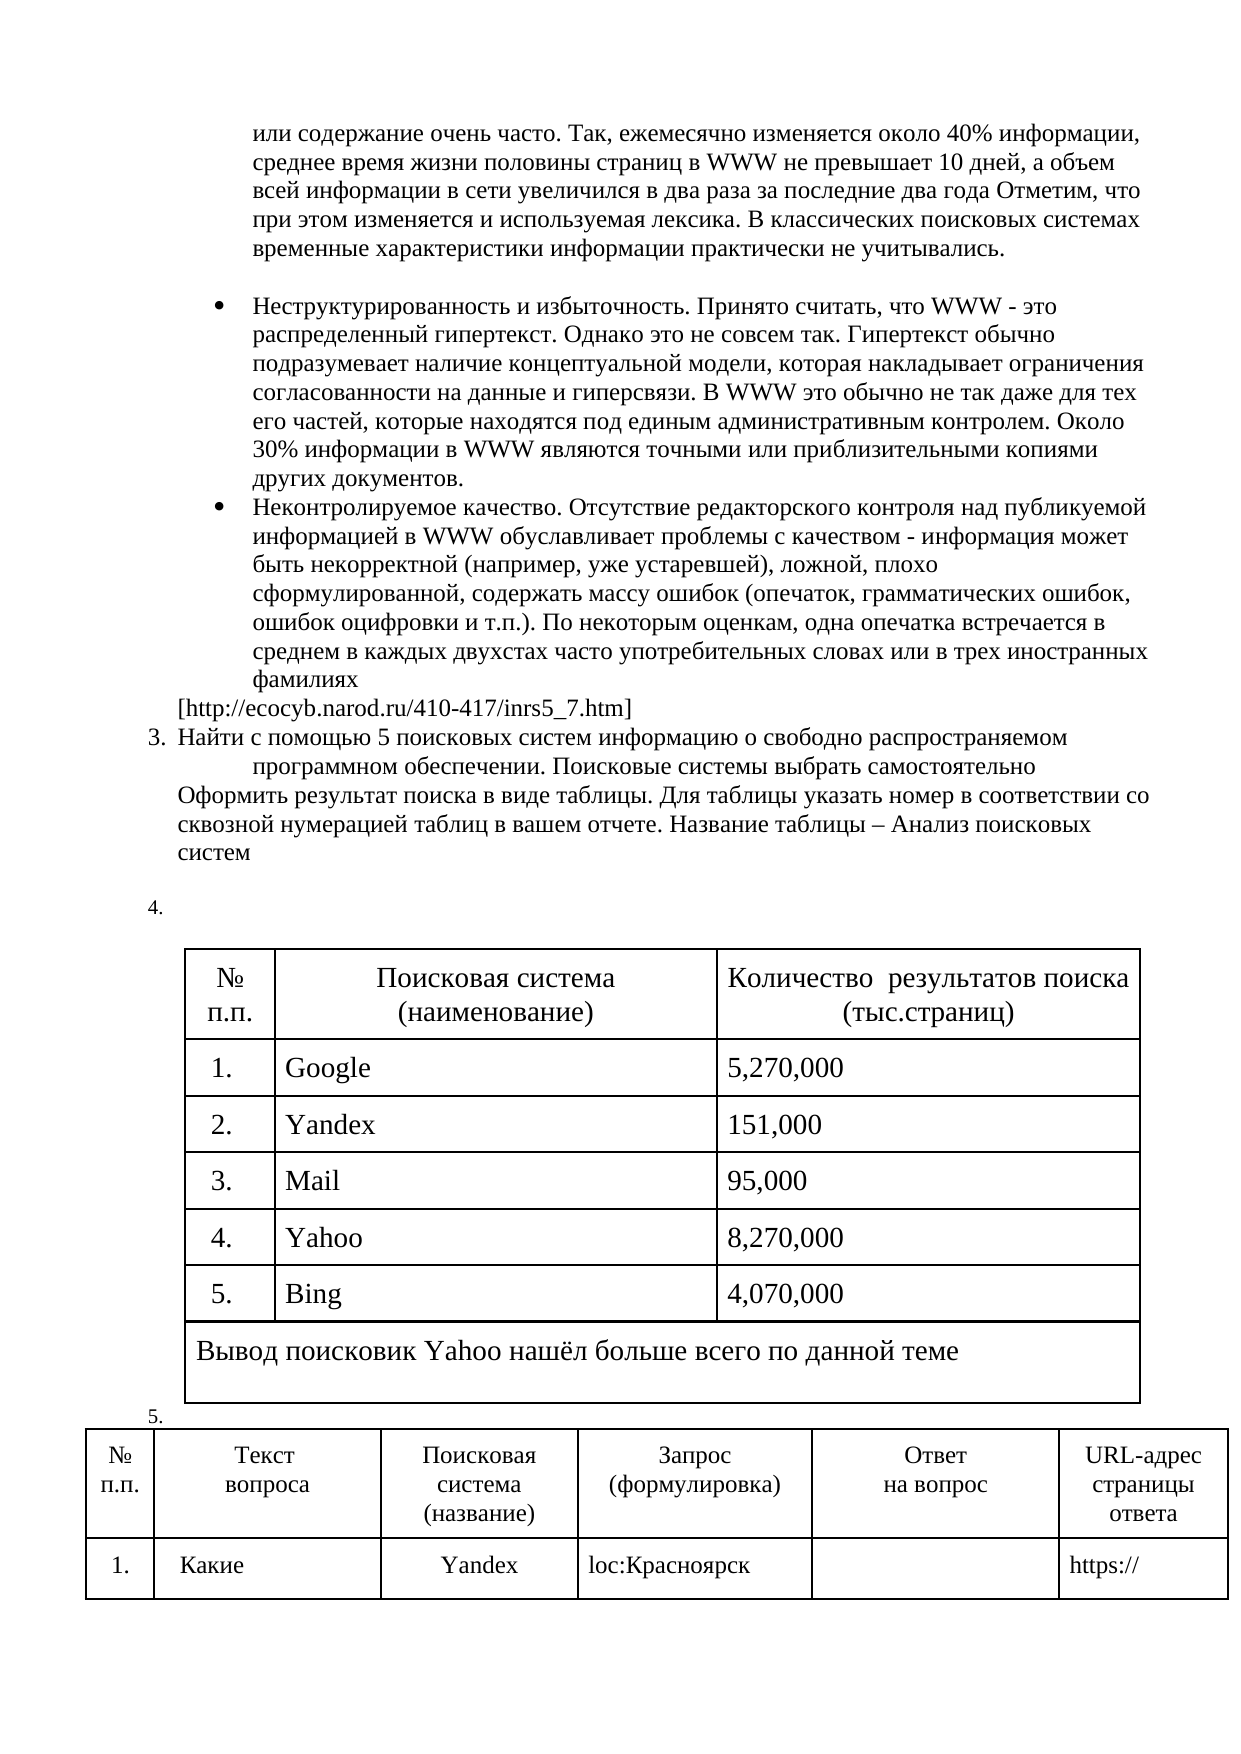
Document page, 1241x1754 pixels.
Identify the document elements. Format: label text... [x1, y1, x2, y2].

table_cell [186, 1040, 274, 1094]
table_cell 4,070,000 [718, 1266, 1139, 1320]
table_header Запрос (формулировка) [579, 1430, 811, 1537]
table_header Текст вопроса [155, 1430, 380, 1537]
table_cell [579, 1539, 811, 1598]
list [215, 118, 1152, 291]
table_header Количество результатов поиска (тыс.страниц) [718, 950, 1139, 1038]
table_cell [186, 1097, 274, 1151]
table_cell [186, 1266, 274, 1320]
table_header Поисковая система (наименование) [276, 950, 716, 1038]
table_cell 151,000 [718, 1097, 1139, 1151]
table_cell Bing [276, 1266, 716, 1320]
list Найти с помощью 5 поисковых систем информацию о свободно распространяемом программном обеспечении. Поисковые системы выбрать самостоятельно [148, 722, 1152, 780]
text [http://ecocyb.narod.ru/410-417/inrs5_7.htm] [177, 693, 1152, 722]
list Неконтролируемое качество. Отсутствие редакторского контроля над публикуемой информацией в WWW обуславливает проблемы с качеством - информация может быть некорректной (например, уже устаревшей), ложной, плохо сформулированной, содержать массу ошибок (опечаток, грамматических ошибок, ошибок оцифровки и т.п.). По некоторым оценкам, одна опечатка встречается в среднем в каждых двухстах часто употребительных словах или в трех иностранных фамилиях [215, 492, 1152, 693]
table_header № п.п. [87, 1430, 153, 1537]
table_header № п.п. [186, 950, 274, 1038]
table_cell Mail [276, 1153, 716, 1207]
table_cell Google [276, 1040, 716, 1094]
table_header Ответ на вопрос [813, 1430, 1058, 1537]
table_cell Вывод поисковик Yahoo нашёл больше всего по данной теме [186, 1323, 1139, 1402]
table_cell 95,000 [718, 1153, 1139, 1207]
table_cell Yandex [382, 1539, 577, 1598]
table_cell Yandex [276, 1097, 716, 1151]
table_header Поисковая система (название) [382, 1430, 577, 1537]
table_cell Yahoo [276, 1210, 716, 1264]
list Неструктурированность и избыточность. Принято считать, что WWW - это распределенный гипертекст. Однако это не совсем так. Гипертекст обычно подразумевает наличие концептуальной модели, которая накладывает ограничения согласованности на данные и гиперсвязи. В WWW это обычно не так даже для тех его частей, которые находятся под единым административным контролем. Около 30% информации в WWW являются точными или приблизительными копиями других документов. [215, 291, 1152, 492]
text Оформить результат поиска в виде таблицы. Для таблицы указать номер в соответствии со сквозной нумерацией таблиц в вашем отчете. Название таблицы – Анализ поисковых систем [177, 780, 1152, 866]
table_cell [1060, 1539, 1227, 1598]
table_cell [186, 1210, 274, 1264]
table_cell 8,270,000 [718, 1210, 1139, 1264]
table_header URL-адрес страницы ответа [1060, 1430, 1227, 1537]
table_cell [155, 1539, 380, 1598]
table_cell [186, 1153, 274, 1207]
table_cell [813, 1539, 1058, 1598]
table_cell 5,270,000 [718, 1040, 1139, 1094]
table_cell [87, 1539, 153, 1598]
